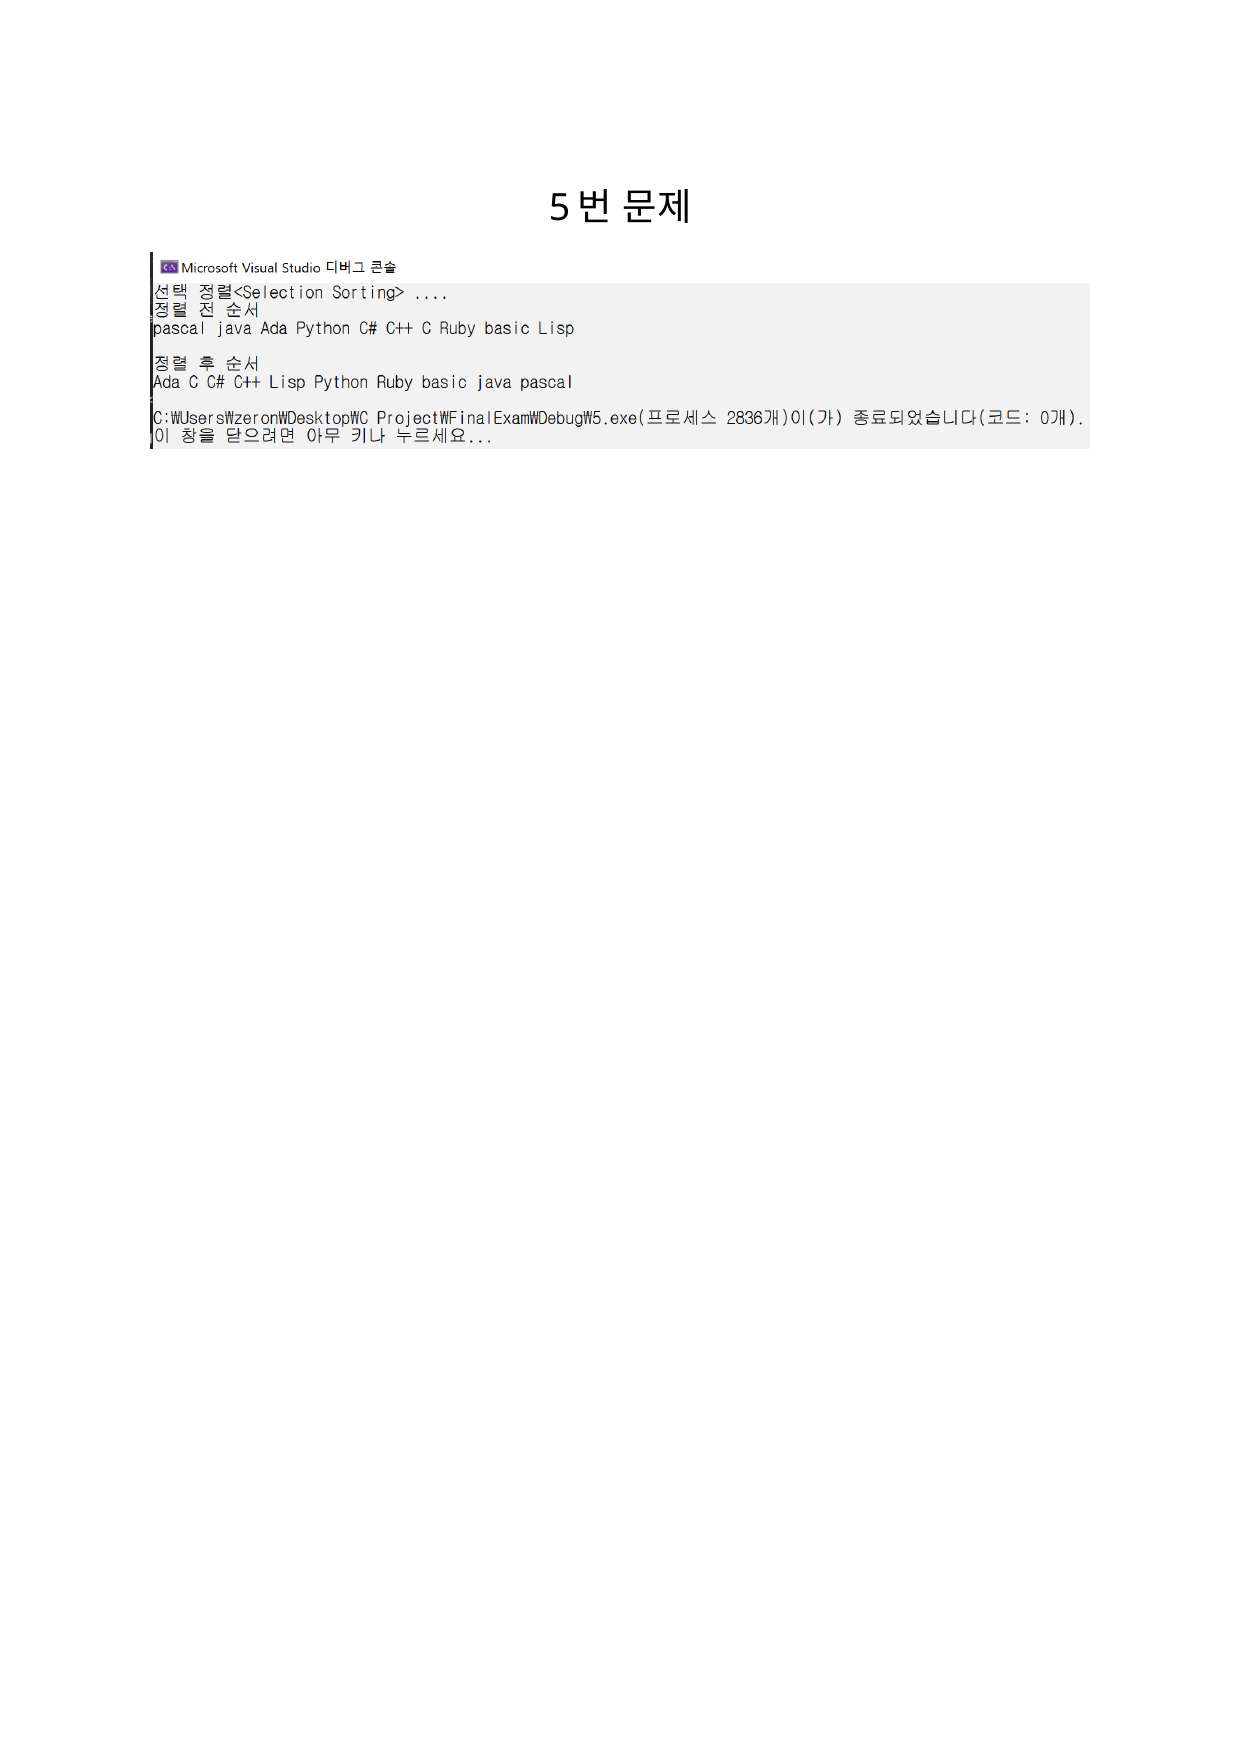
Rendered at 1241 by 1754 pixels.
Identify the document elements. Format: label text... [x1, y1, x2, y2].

picture [150, 252, 1091, 449]
text 5번 문제 [150, 177, 1090, 232]
